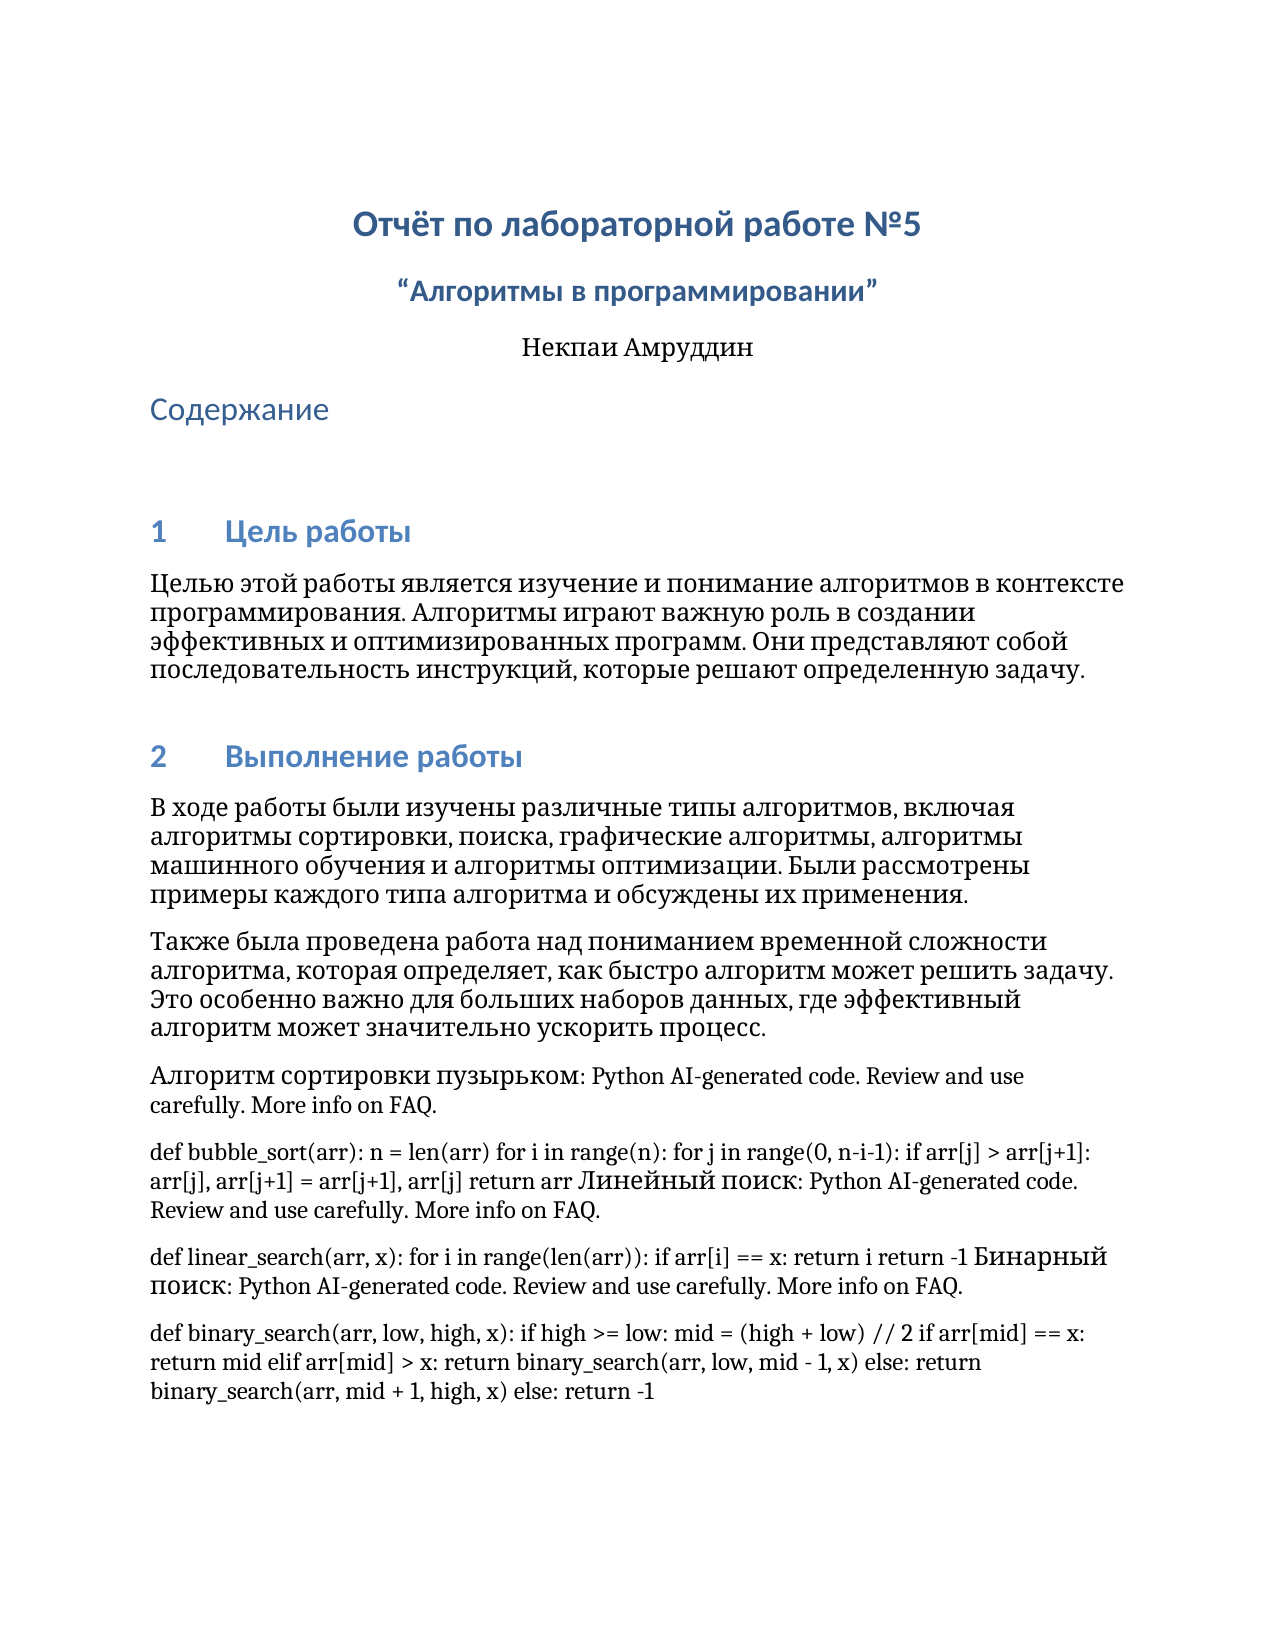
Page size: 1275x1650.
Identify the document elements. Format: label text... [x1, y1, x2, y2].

text def linear_search(arr, x): for i in range(len(arr)): if arr[i] == x: return i return -1 Бинарный поиск: Python AI-generated code. Review and use carefully. More info on FAQ. [150, 1243, 1125, 1301]
subtitle 1 Цель работы [150, 510, 1125, 551]
text Некпаи Амруддин [150, 334, 1125, 363]
text def binary_search(arr, low, high, x): if high >= low: mid = (high + low) // 2 if arr[mid] == x: return mid elif arr[mid] > x: return binary_search(arr, low, mid - 1, x) else: return binary_search(arr, mid + 1, high, x) else: return -1 [150, 1319, 1125, 1406]
subtitle “Алгоритмы в программировании” [150, 271, 1125, 309]
title Отчёт по лабораторной работе №5 [150, 200, 1125, 246]
text Также была проведена работа над пониманием временной сложности алгоритма, которая определяет, как быстро алгоритм может решить задачу. Это особенно важно для больших наборов данных, где эффективный алгоритм может значительно ускорить процесс. [150, 928, 1125, 1043]
text Алгоритм сортировки пузырьком: Python AI-generated code. Review and use carefully. More info on FAQ. [150, 1062, 1125, 1119]
text В ходе работы были изучены различные типы алгоритмов, включая алгоритмы сортировки, поиска, графические алгоритмы, алгоритмы машинного обучения и алгоритмы оптимизации. Были рассмотрены примеры каждого типа алгоритма и обсуждены их применения. [150, 794, 1125, 909]
subtitle 2 Выполнение работы [150, 735, 1125, 776]
text Целью этой работы является изучение и понимание алгоритмов в контексте программирования. Алгоритмы играют важную роль в создании эффективных и оптимизированных программ. Они представляют собой последовательность инструкций, которые решают определенную задачу. [150, 570, 1125, 685]
text def bubble_sort(arr): n = len(arr) for i in range(n): for j in range(0, n-i-1): if arr[j] > arr[j+1]: arr[j], arr[j+1] = arr[j+1], arr[j] return arr Линейный поиск: Python AI-generated code. Review and use carefully. More info on FAQ. [150, 1138, 1125, 1224]
